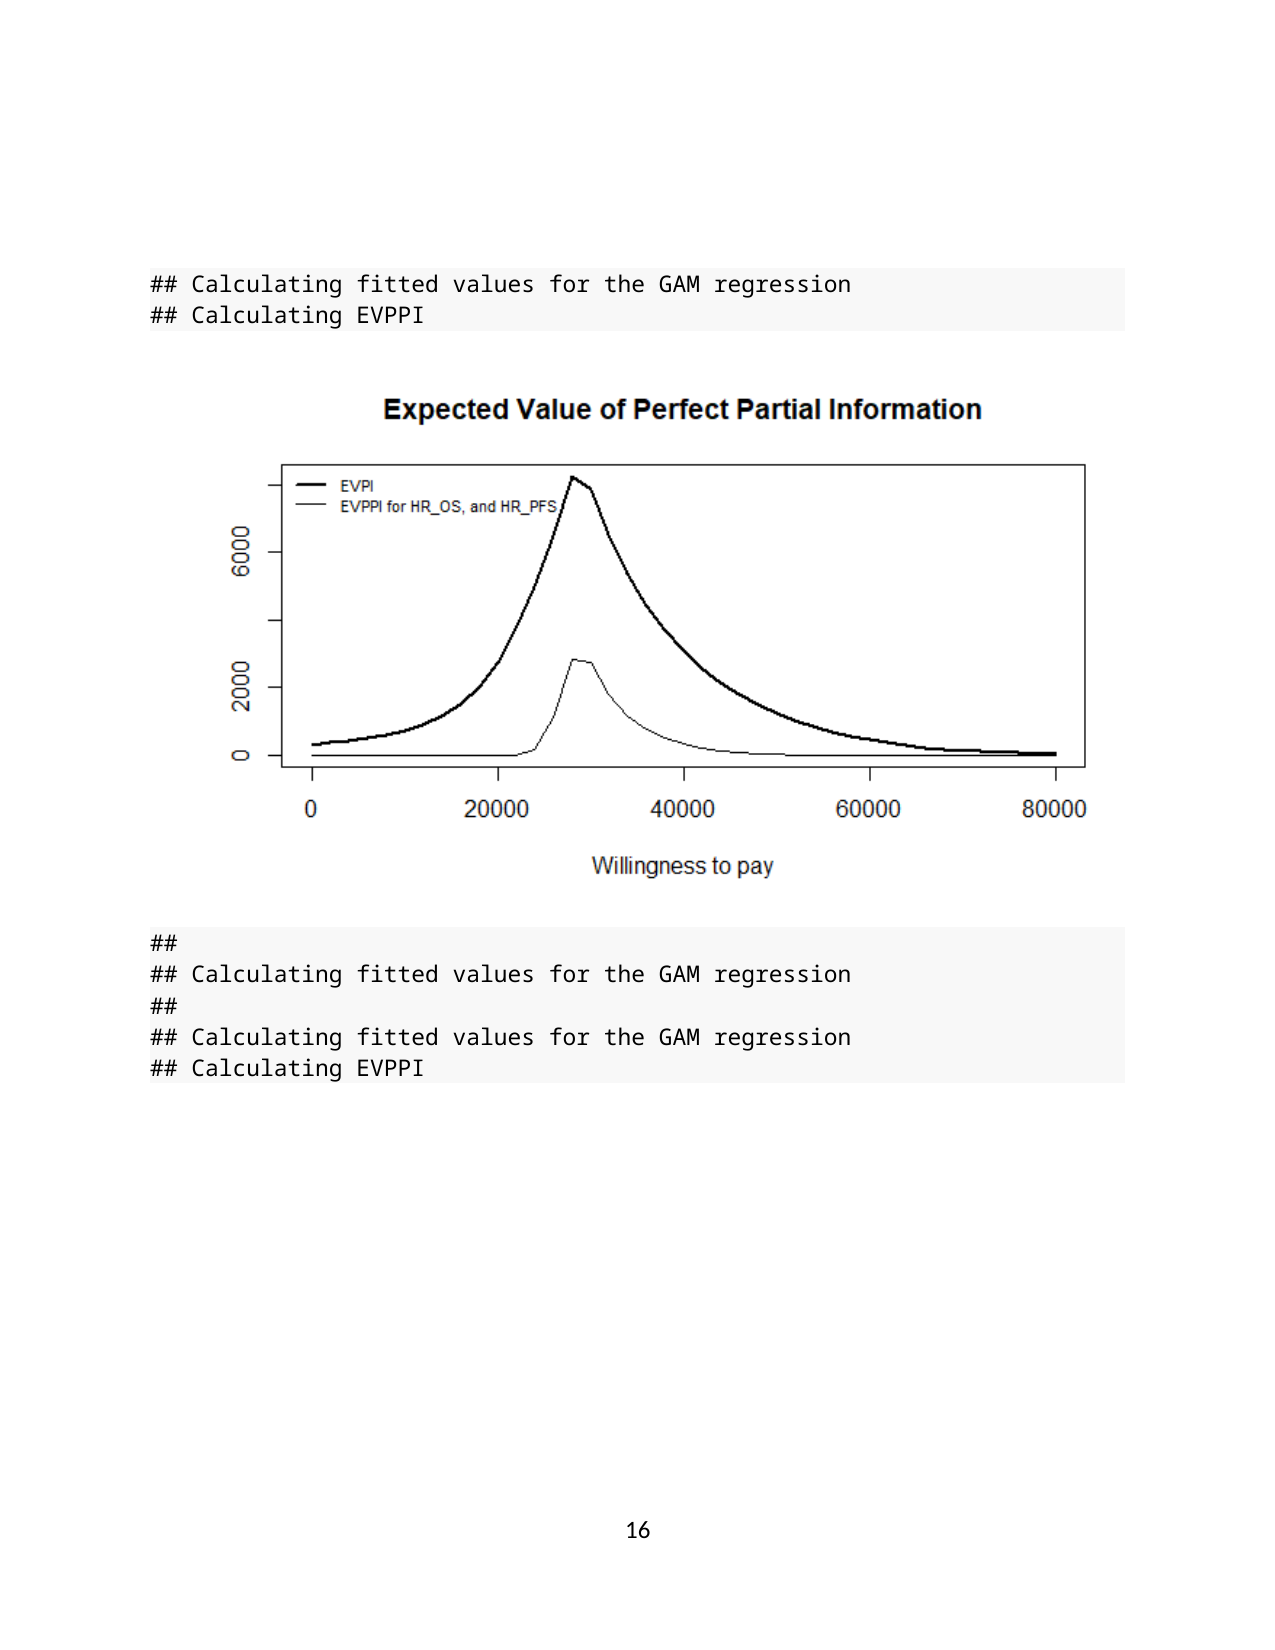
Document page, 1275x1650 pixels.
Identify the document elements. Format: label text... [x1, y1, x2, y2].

text ## ## Calculating fitted values for the GAM regression ## ## Calculating fitted values for the GAM regression ## Calculating EVPPI [150, 927, 1125, 1083]
text ## ## Calculating fitted values for the GAM regression ## ## Calculating fitted values for the GAM regression ## Calculating EVPPI [150, 268, 1125, 331]
picture [168, 351, 1144, 909]
